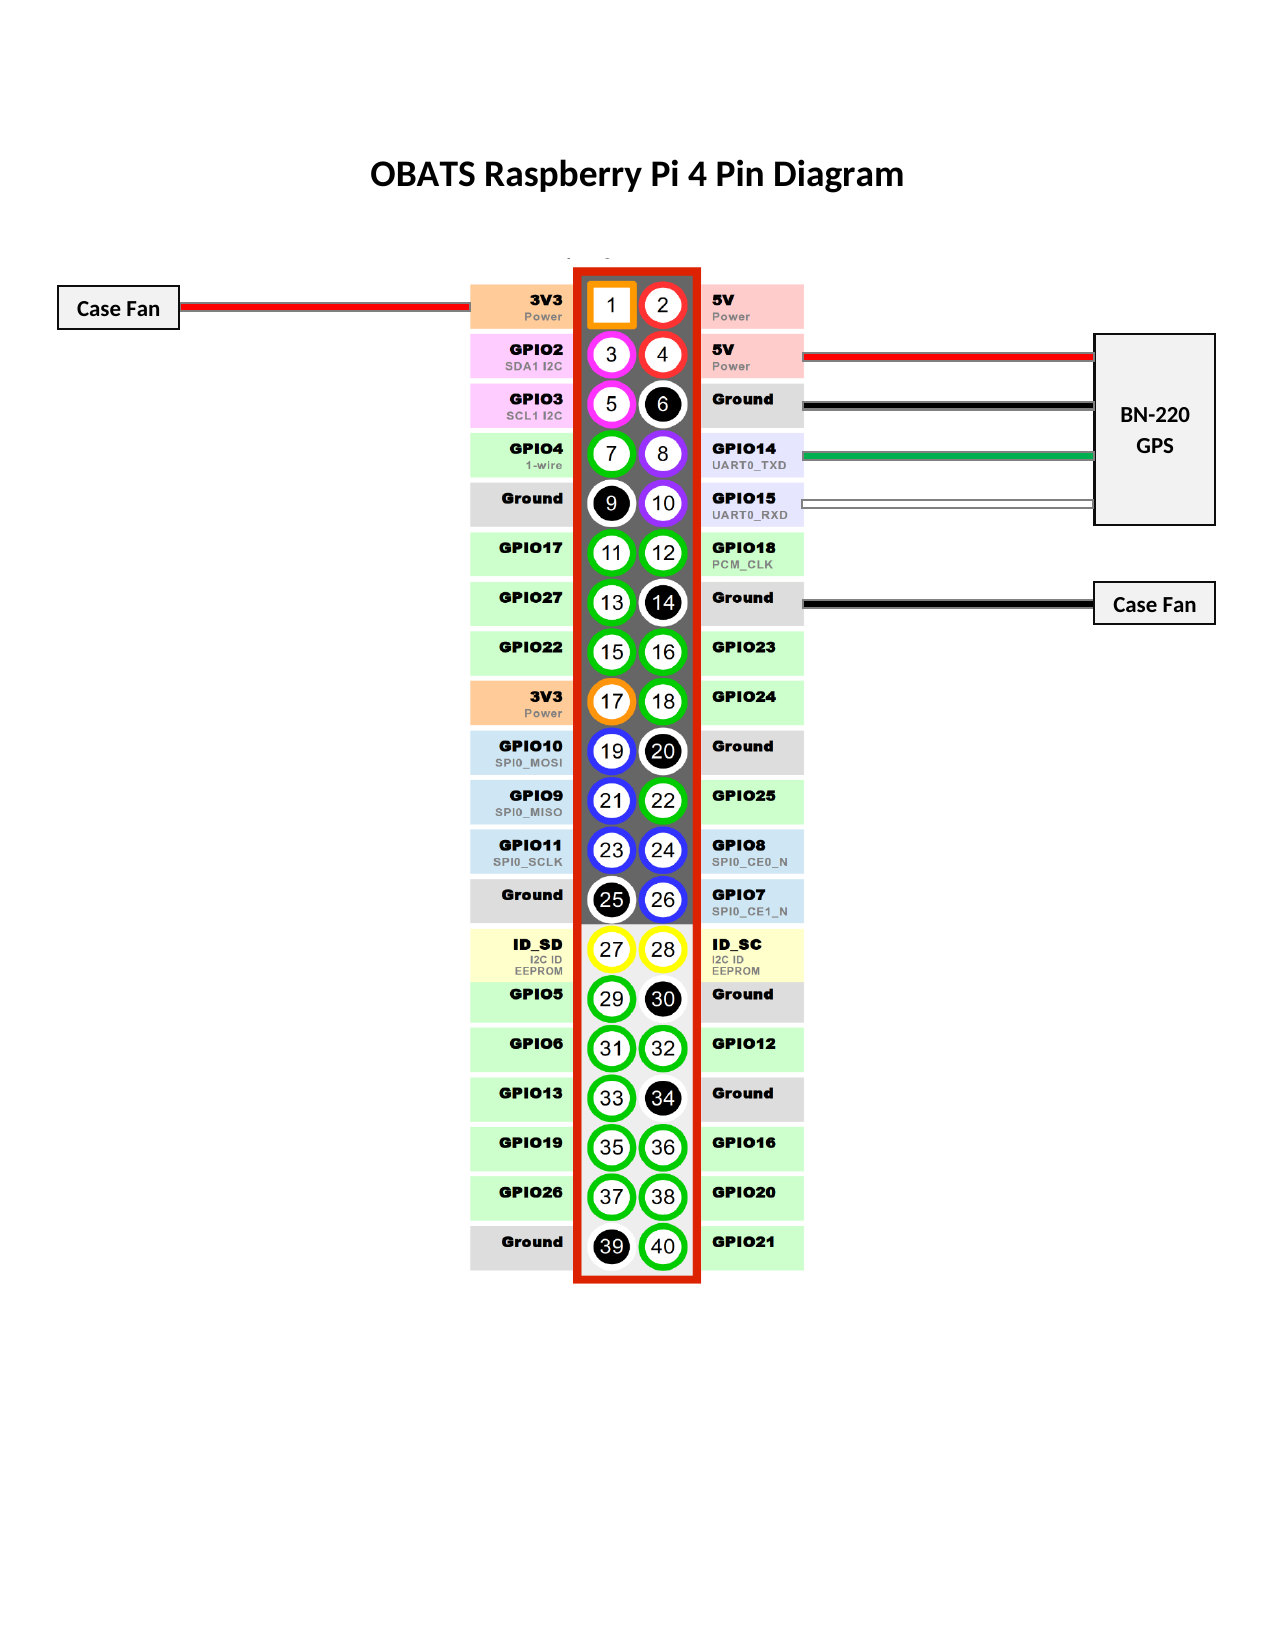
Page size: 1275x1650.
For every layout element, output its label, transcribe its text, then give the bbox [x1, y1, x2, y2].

picture [447, 218, 829, 1359]
text OBATS Raspberry Pi 4 Pin Diagram [150, 150, 1125, 196]
